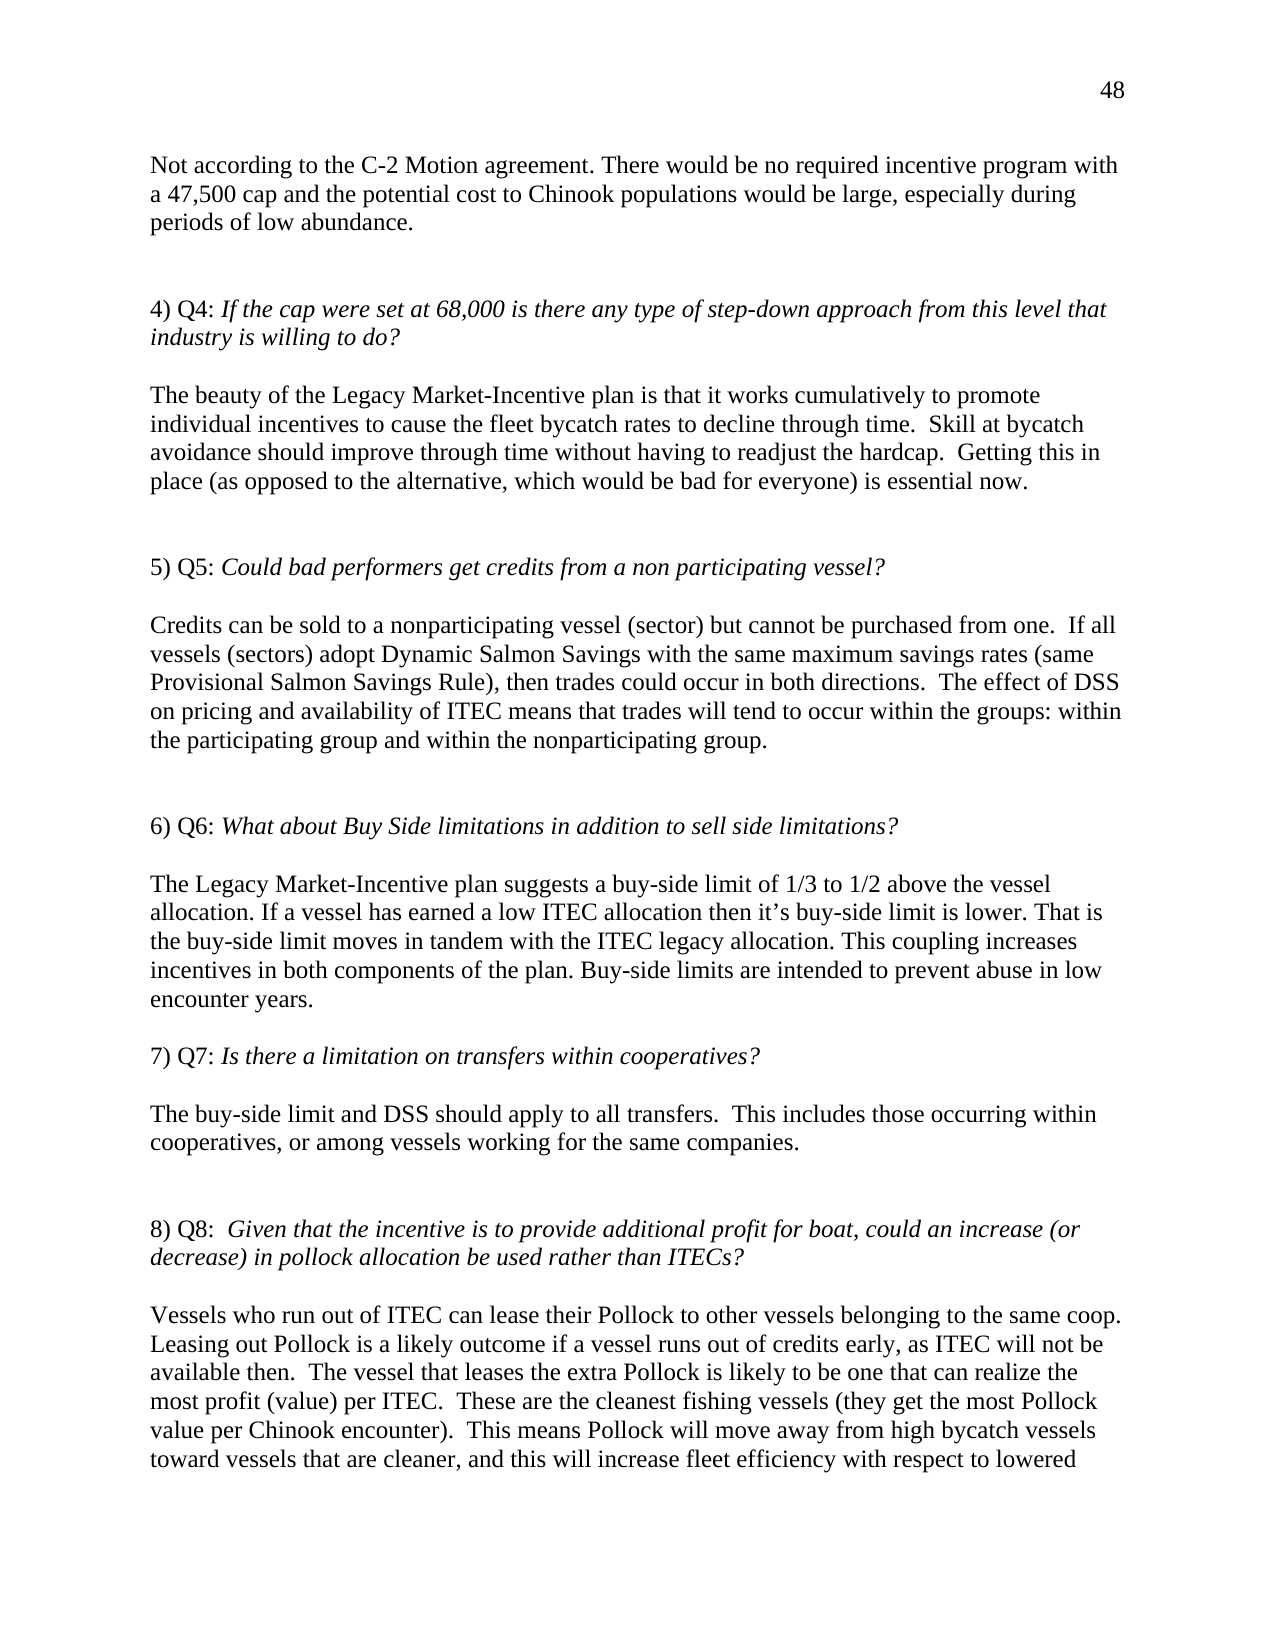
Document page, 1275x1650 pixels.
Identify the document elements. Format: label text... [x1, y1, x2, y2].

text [150, 1300, 1125, 1472]
text The Legacy Market-Incentive plan suggests a buy-side limit of 1/3 to 1/2 above the vessel allocation. If a vessel has earned a low ITEC allocation then it’s buy-side limit is lower. That is the buy-side limit moves in tandem with the ITEC legacy allocation. This coupling increases incentives in both components of the plan. Buy-side limits are intended to prevent abuse in low encounter years. [150, 869, 1125, 1012]
text 4) Q4: If the cap were set at 68,000 is there any type of step-down approach from this level that industry is willing to do? [150, 294, 1125, 351]
text 8) Q8: Given that the incentive is to provide additional profit for boat, could an increase (or decrease) in pollock allocation be used rather than ITECs? [150, 1214, 1125, 1271]
text 6) Q6: What about Buy Side limitations in addition to sell side limitations? [150, 811, 1125, 840]
text Credits can be sold to a nonparticipating vessel (sector) but cannot be purchased from one. If all vessels (sectors) adopt Dynamic Salmon Savings with the same maximum savings rates (same Provisional Salmon Savings Rule), then trades could occur in both directions. The effect of DSS on pricing and availability of ITEC means that trades will tend to occur within the groups: within the participating group and within the nonparticipating group. [150, 610, 1125, 754]
text 7) Q7: Is there a limitation on transfers within cooperatives? [150, 1041, 1125, 1070]
text Not according to the C-2 Motion agreement. There would be no required incentive program with a 47,500 cap and the potential cost to Chinook populations would be large, especially during periods of low abundance. [150, 150, 1125, 236]
text The buy-side limit and DSS should apply to all transfers. This includes those occurring within cooperatives, or among vessels working for the same companies. [150, 1099, 1125, 1156]
text 5) Q5: Could bad performers get credits from a non participating vessel? [150, 552, 1125, 581]
text The beauty of the Legacy Market-Incentive plan is that it works cumulatively to promote individual incentives to cause the fleet bycatch rates to decline through time. Skill at bycatch avoidance should improve through time without having to readjust the hardcap. Getting this in place (as opposed to the alternative, which would be bad for everyone) is essential now. [150, 380, 1125, 495]
